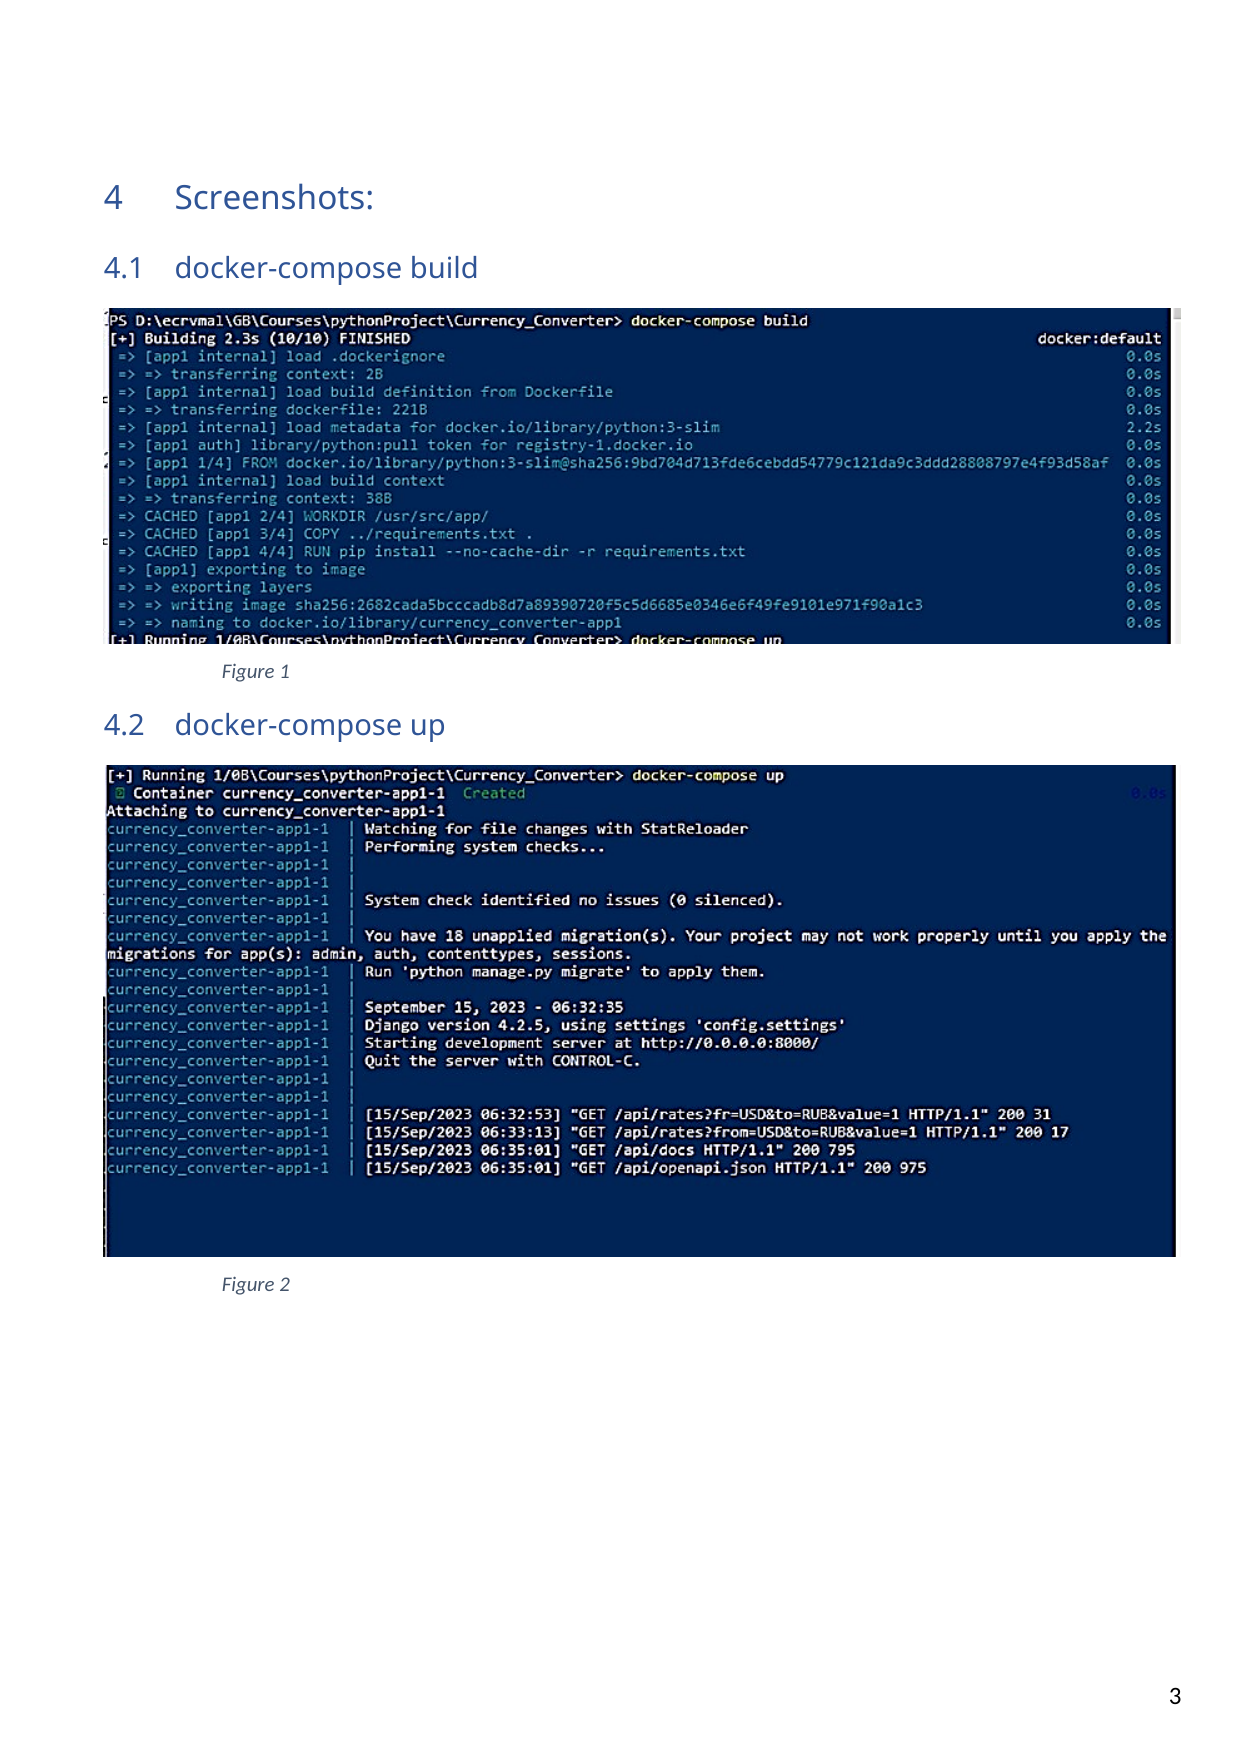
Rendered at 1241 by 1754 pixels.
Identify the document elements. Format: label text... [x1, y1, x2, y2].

subtitle docker-compose up [103, 704, 1181, 744]
picture [103, 308, 1181, 644]
subtitle Screenshots: [103, 174, 1181, 219]
picture [103, 765, 1181, 1257]
subtitle docker-compose build [103, 248, 1181, 287]
